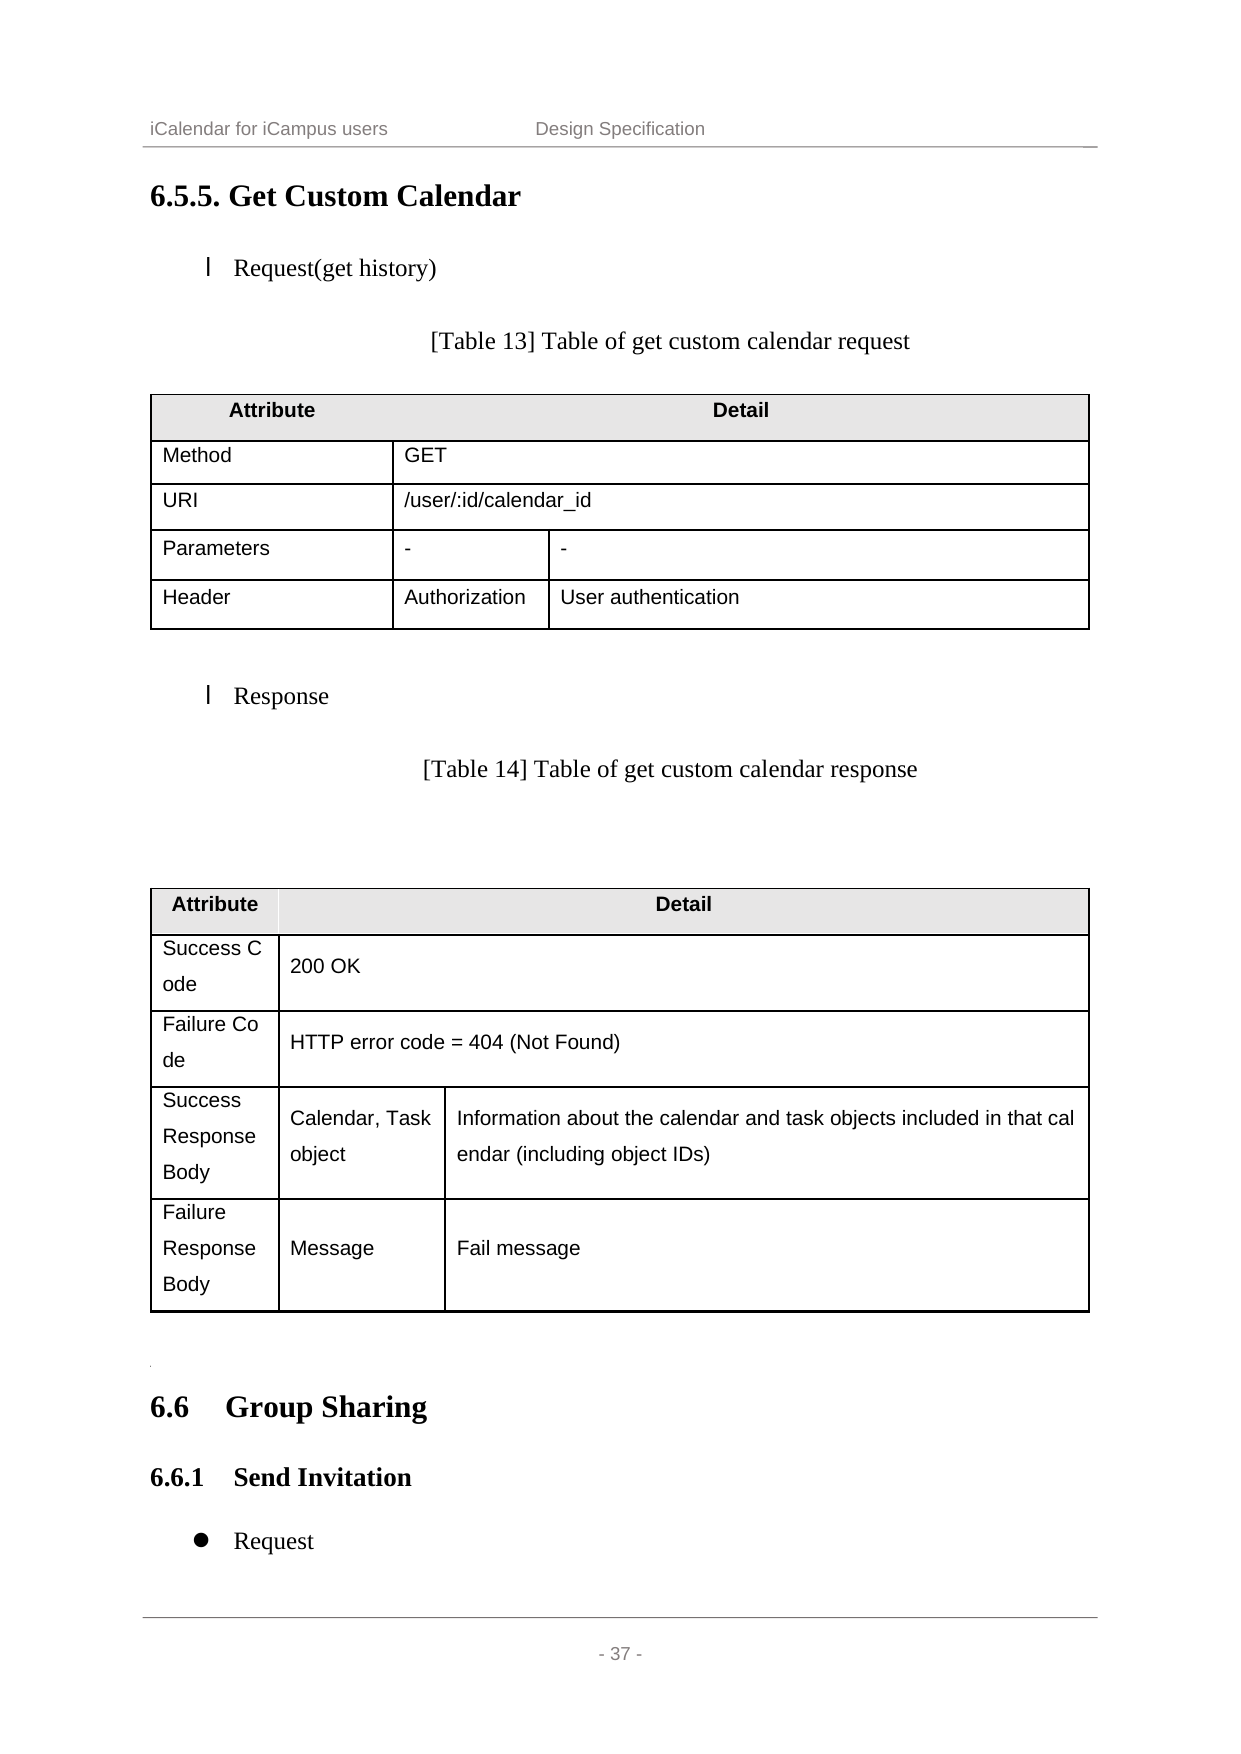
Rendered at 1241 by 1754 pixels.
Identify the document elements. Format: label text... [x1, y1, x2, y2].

table_cell Failure Code [152, 1012, 278, 1086]
table_header Attribute [152, 889, 278, 933]
table_header Attribute [152, 395, 393, 440]
table_cell Success Code [152, 936, 278, 1010]
table_cell User authentication [550, 581, 1088, 628]
text [Table 14] Table of get custom calendar response [250, 754, 1090, 783]
table_cell HTTP error code = 404 (Not Found) [280, 1012, 1088, 1086]
table_cell GET [394, 442, 1088, 483]
table_cell - [550, 531, 1088, 578]
text 6.5.5. Get Custom Calendar [150, 177, 1090, 213]
text l Response [205, 678, 1090, 712]
list Group Sharing [150, 1388, 1090, 1424]
table_cell Header [152, 581, 392, 628]
table_cell - [394, 531, 548, 578]
list Request [192, 1526, 1090, 1555]
list Send Invitation [150, 1461, 1090, 1492]
table_cell Method [152, 442, 392, 483]
table_cell Fail message [446, 1200, 1088, 1310]
table_cell Parameters [152, 531, 392, 578]
table_cell Success Response Body [152, 1088, 278, 1198]
table_cell URI [152, 485, 392, 529]
table_header Detail [393, 395, 1088, 440]
table_cell /user/:id/calendar_id [394, 485, 1088, 529]
table_cell 200 OK [280, 936, 1088, 1010]
table_cell Message [280, 1200, 444, 1310]
table_cell Failure Response Body [152, 1200, 278, 1310]
text l Request(get history) [205, 250, 1090, 284]
table_cell Information about the calendar and task objects included in that calendar (including object IDs) [446, 1088, 1088, 1198]
table_header Detail [279, 889, 1088, 933]
table_cell Calendar, Task object [280, 1088, 444, 1198]
table_cell Authorization [394, 581, 548, 628]
text [Table 13] Table of get custom calendar request [250, 326, 1090, 354]
